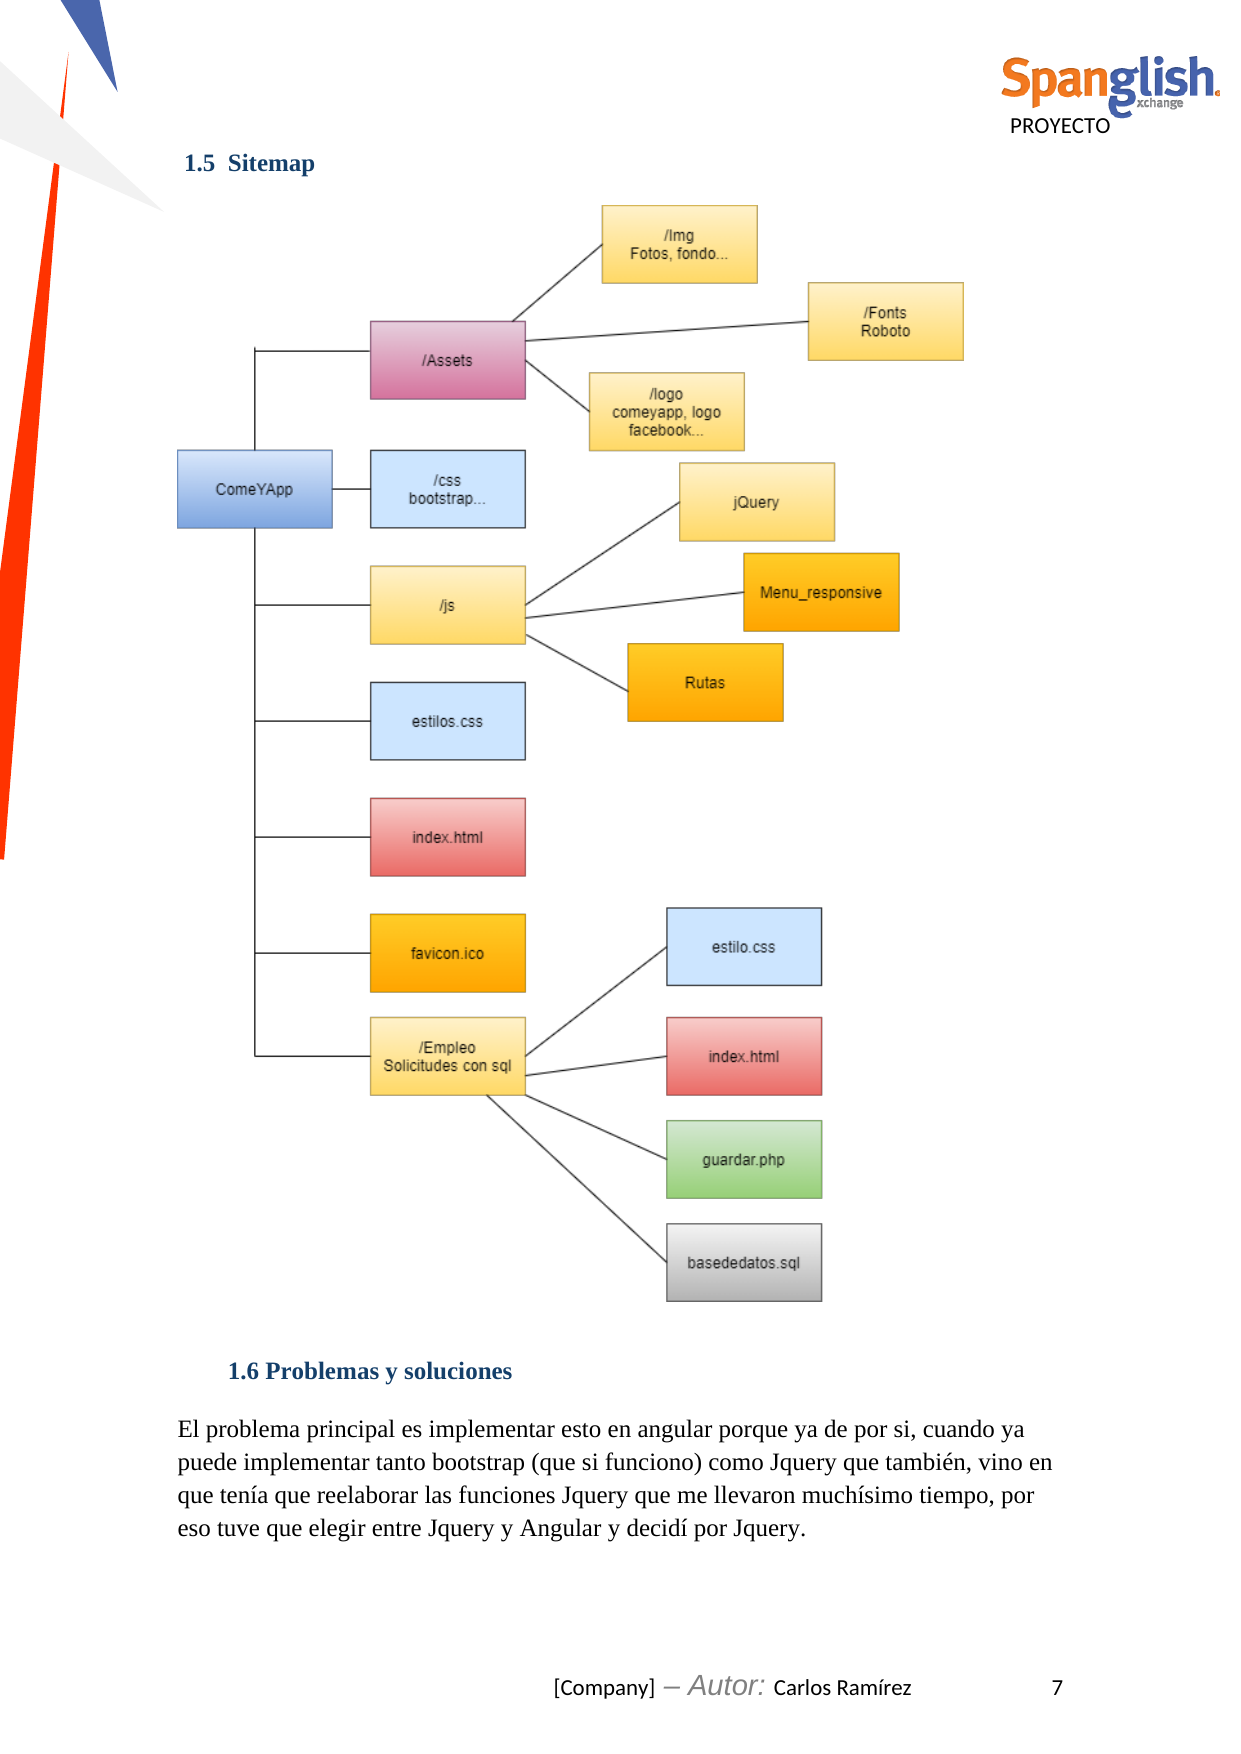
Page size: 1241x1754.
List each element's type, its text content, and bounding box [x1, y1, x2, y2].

text El problema principal es implementar esto en angular porque ya de por si, cuando ya puede implementar tanto bootstrap (que si funciono) como Jquery que también, vino en que tenía que reelaborar las funciones Jquery que me llevaron muchísimo tiempo, por eso tuve que elegir entre Jquery y Angular y decidí por Jquery. [177, 1414, 1063, 1542]
subtitle Problemas y soluciones [228, 1356, 1063, 1385]
subtitle Sitemap [184, 148, 1063, 176]
picture [177, 205, 964, 1302]
picture [1001, 53, 1220, 121]
